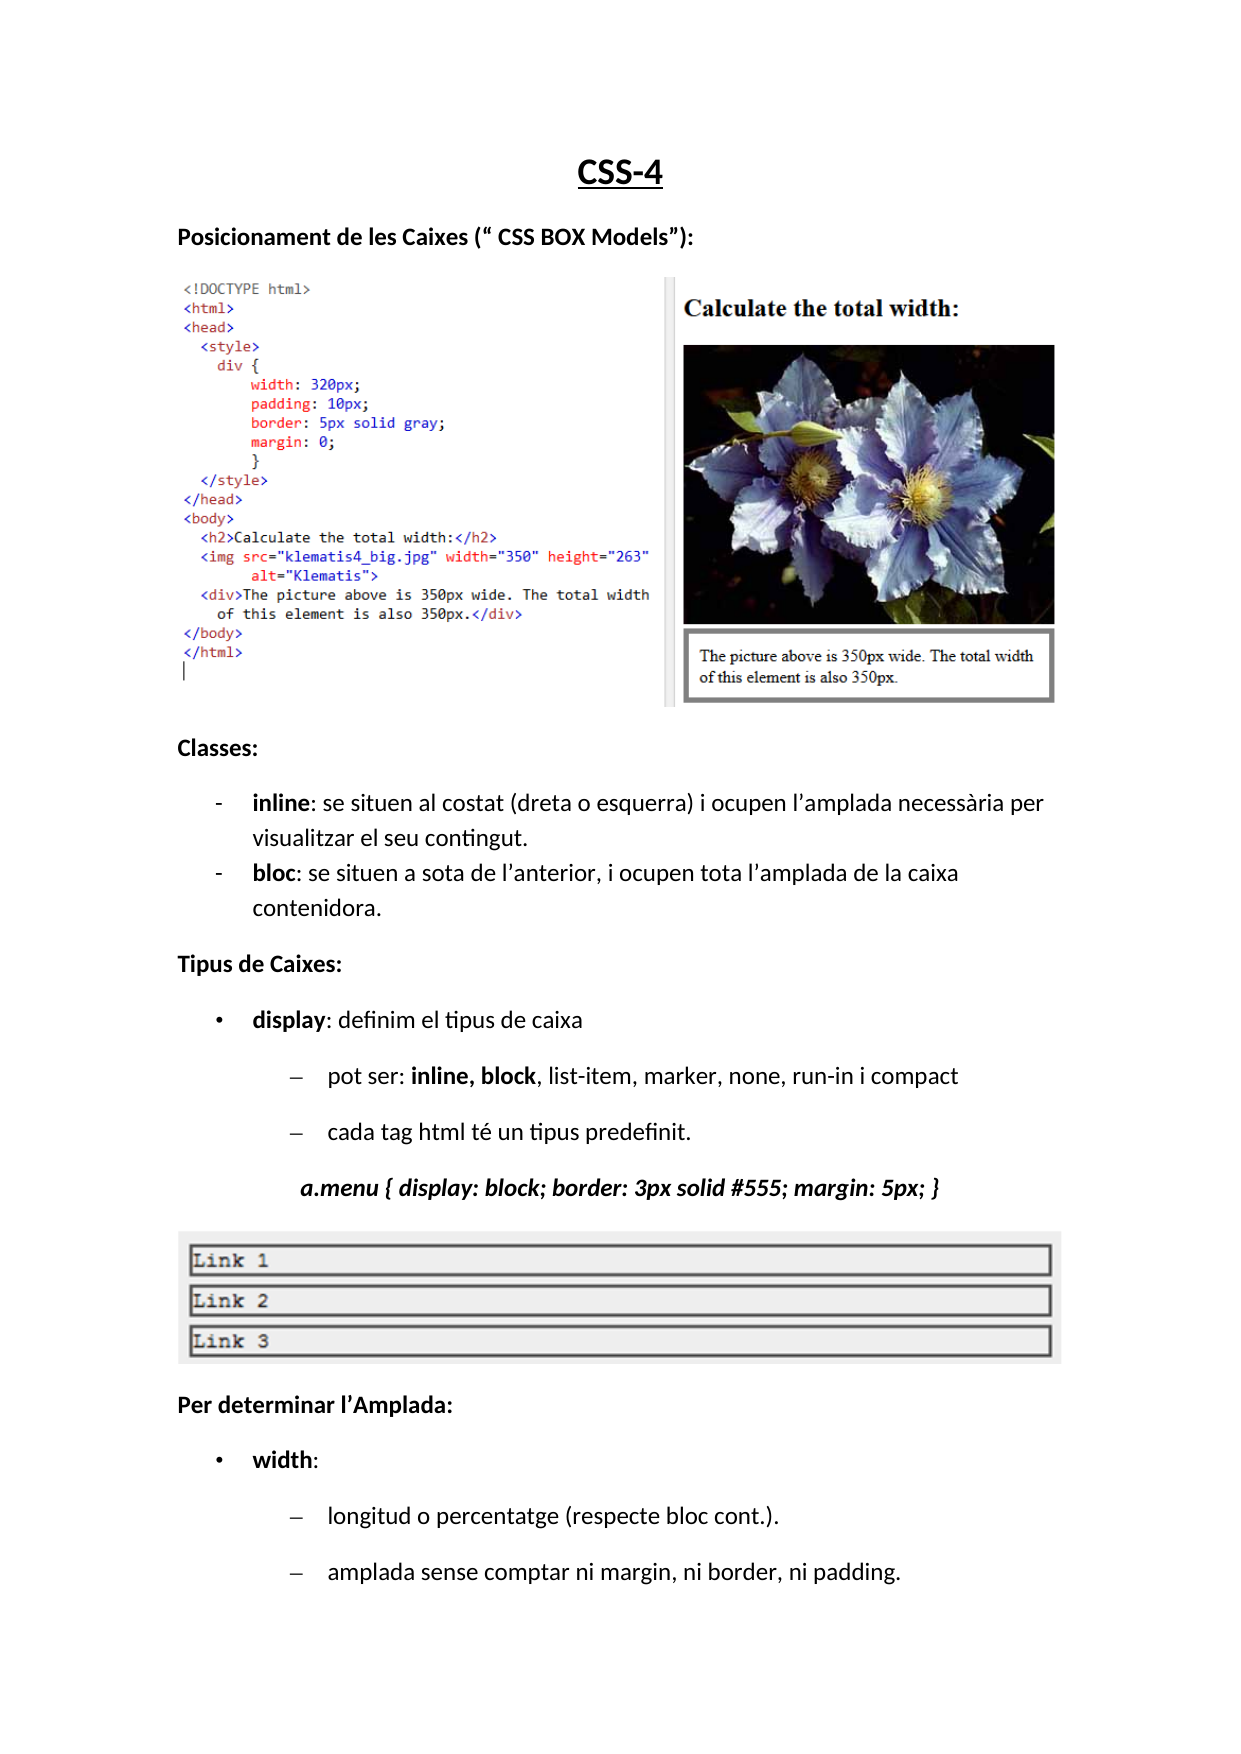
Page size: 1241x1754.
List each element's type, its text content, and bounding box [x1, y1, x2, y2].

text Tipus de Caixes: [177, 948, 1063, 979]
list longitud o percentatge (respecte bloc cont.). [290, 1501, 1063, 1531]
picture [177, 1227, 1062, 1364]
text Classes: [177, 732, 1063, 762]
list pot ser: inline, block, list-item, marker, none, run-in i compact [290, 1060, 1063, 1091]
text Per determinar l’Amplada: [177, 1389, 1063, 1419]
text CSS-4 [177, 148, 1063, 193]
list amplada sense comptar ni margin, ni border, ni padding. [290, 1556, 1063, 1587]
list bloc: se situen a sota de l’anterior, i ocupen tota l’amplada de la caixa contenidora. [215, 857, 1063, 923]
list cada tag html té un tipus predefinit. [290, 1116, 1063, 1146]
list display: definim el tipus de caixa [215, 1004, 1063, 1035]
text Posicionament de les Caixes (“ CSS BOX Models”): [177, 221, 1063, 252]
picture [177, 277, 1064, 707]
text a.menu { display: block; border: 3px solid #555; margin: 5px; } [177, 1172, 1063, 1202]
list inline: se situen al costat (dreta o esquerra) i ocupen l’amplada necessària per visualitzar el seu contingut. [215, 787, 1063, 853]
list width: [215, 1445, 1063, 1475]
